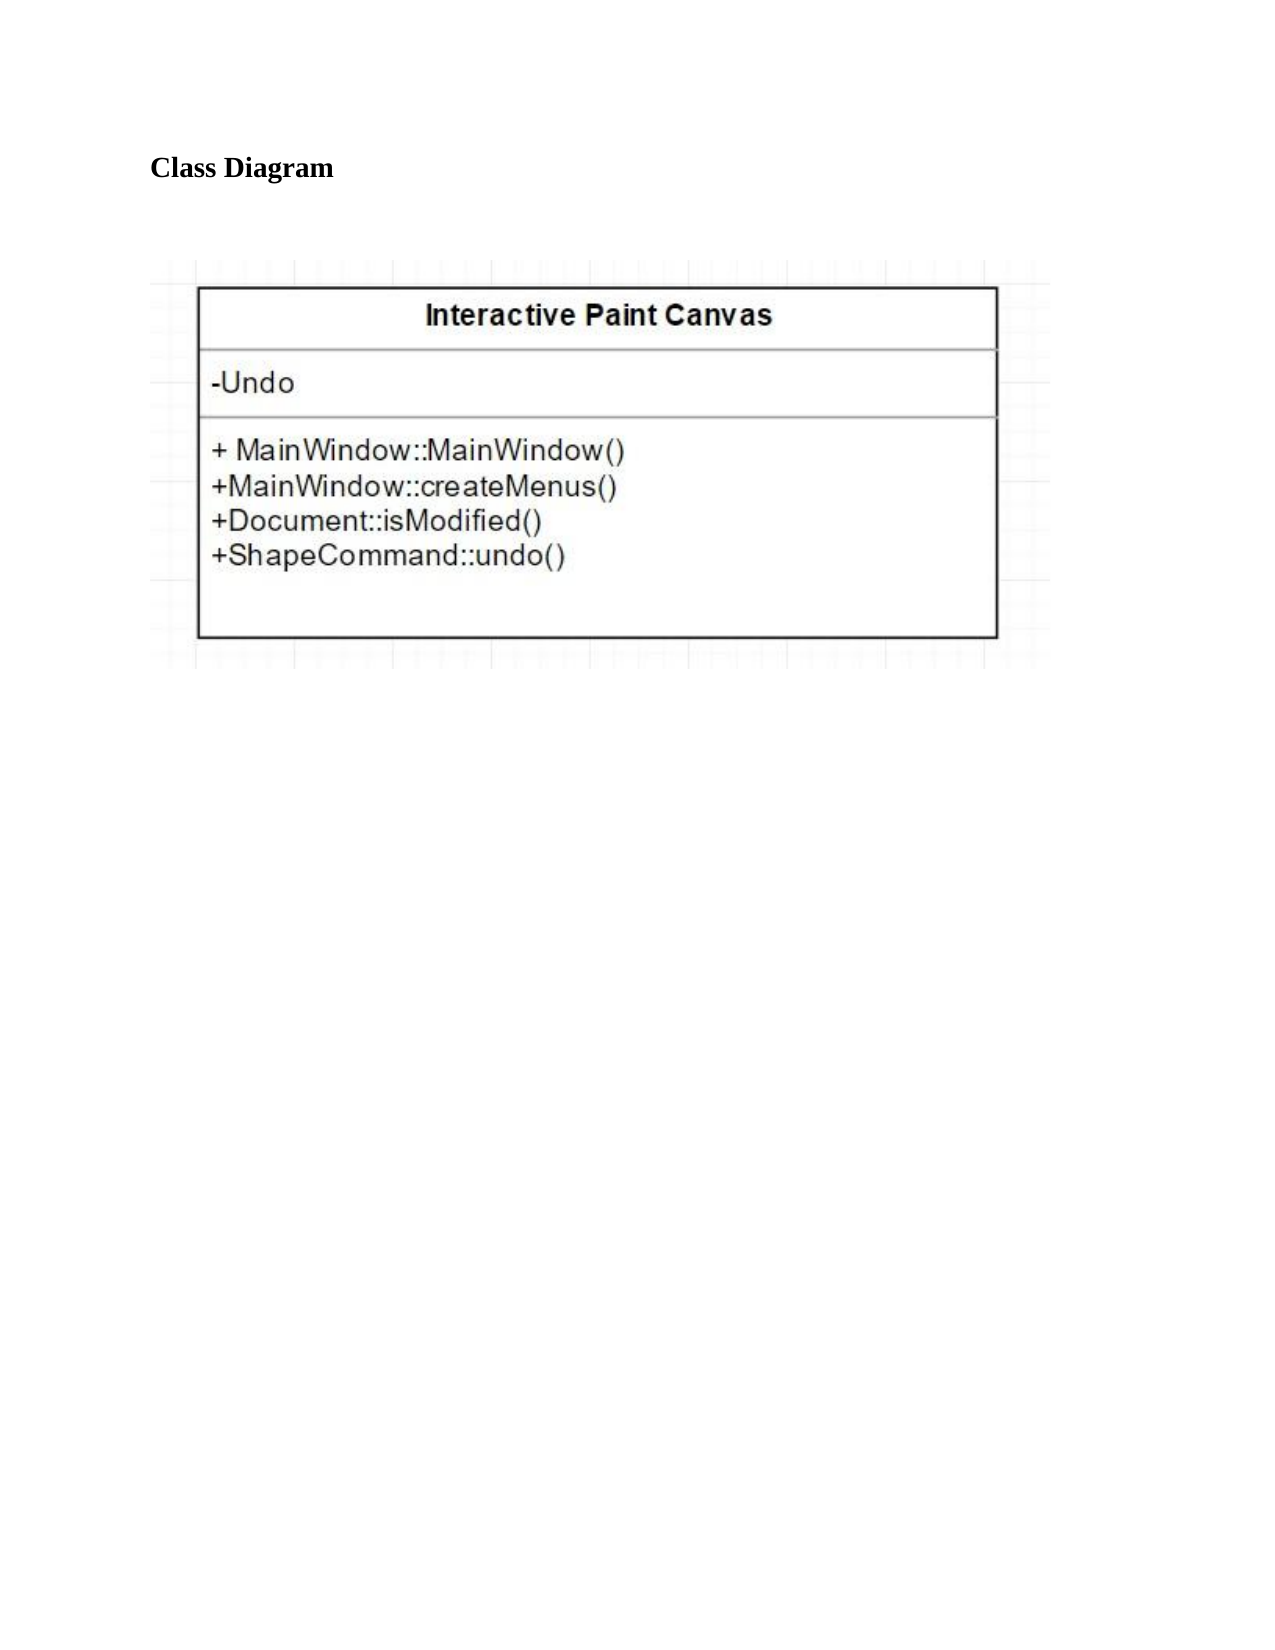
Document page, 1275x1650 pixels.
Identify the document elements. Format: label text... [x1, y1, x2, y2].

picture [150, 260, 1050, 669]
text Class Diagram [150, 150, 1125, 183]
